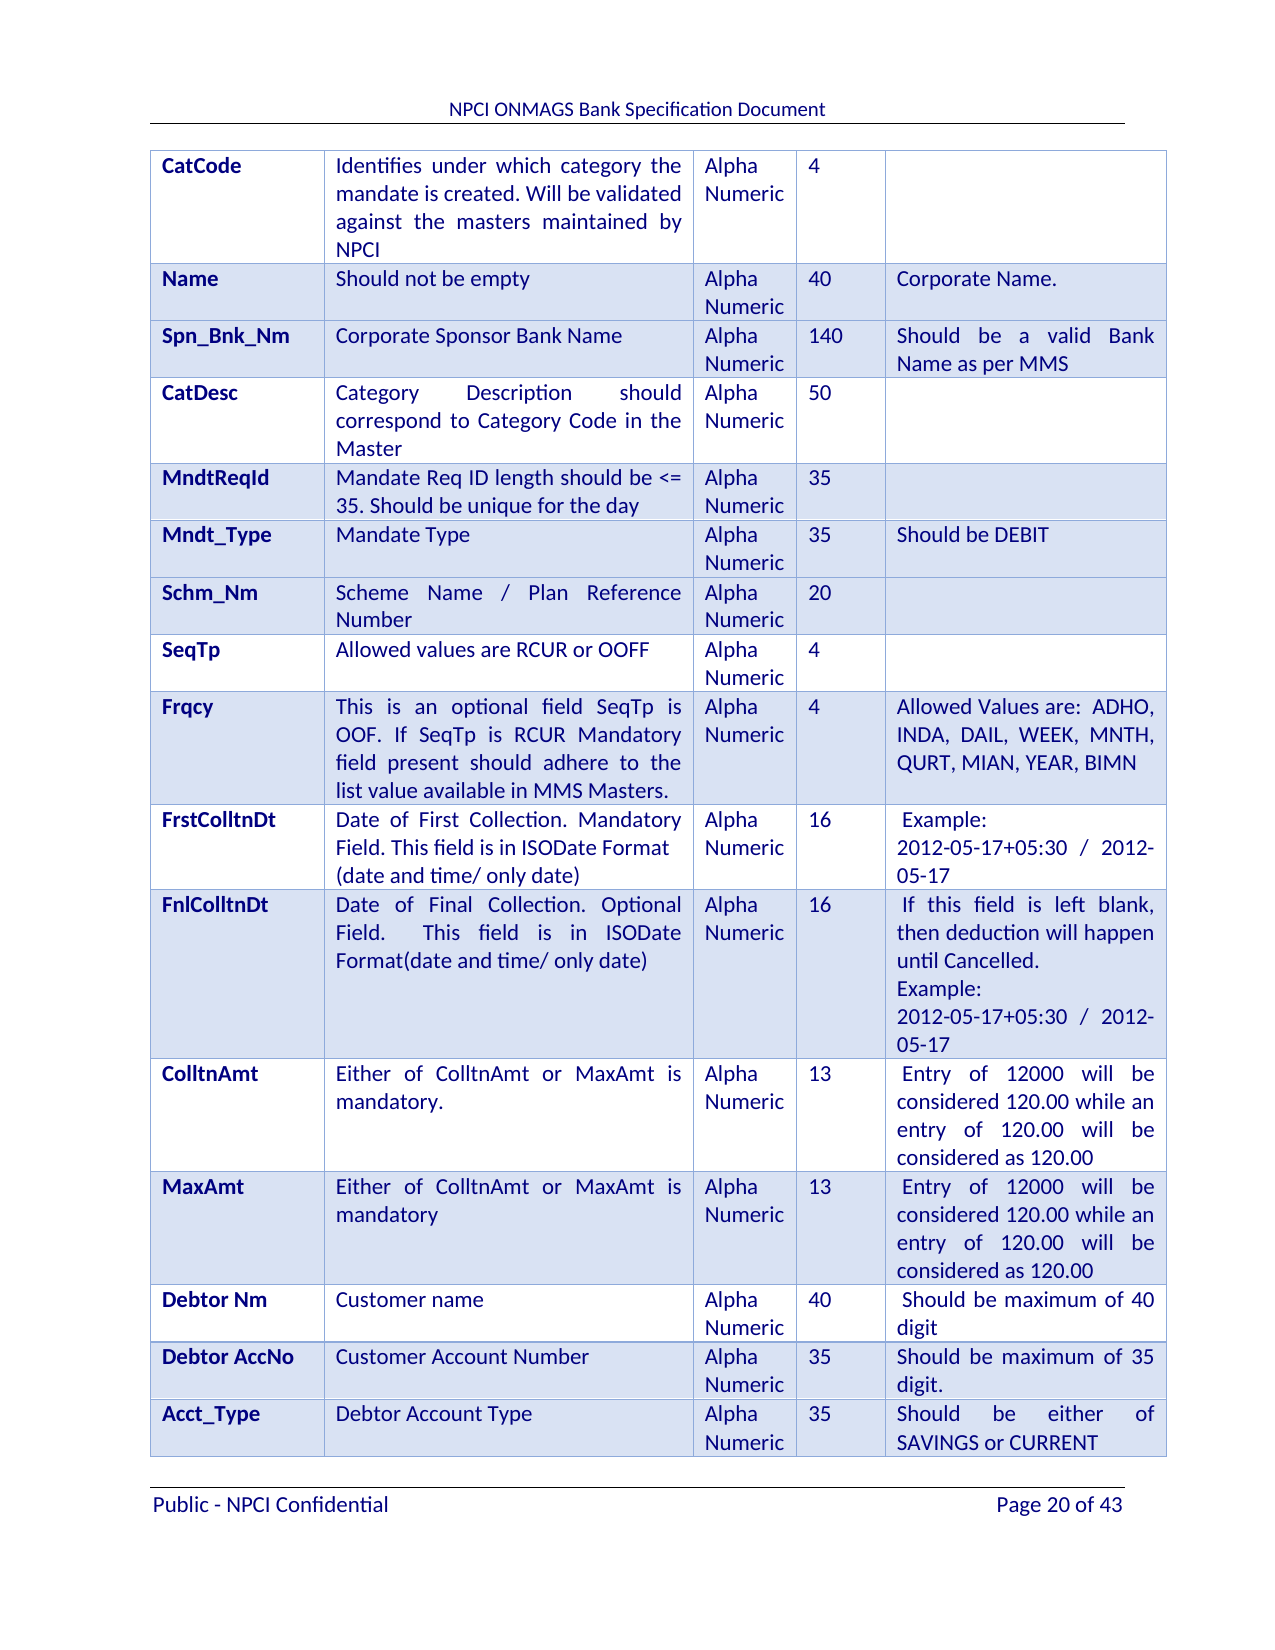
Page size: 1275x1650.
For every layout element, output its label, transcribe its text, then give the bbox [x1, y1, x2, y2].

table_cell 13 [797, 1059, 885, 1171]
table_cell Allowed Values are: ADHO, INDA, DAIL, WEEK, MNTH, QURT, MIAN, YEAR, BIMN [886, 692, 1166, 804]
table_cell FrstColltnDt [151, 805, 324, 889]
table_cell Should be maximum of 40 digit [886, 1285, 1166, 1341]
table_cell [886, 151, 1166, 263]
table_cell Alpha Numeric [694, 1343, 796, 1398]
table_cell Alpha Numeric [694, 151, 796, 263]
table_cell Corporate Name. [886, 264, 1166, 320]
table_cell Should be maximum of 35 digit. [886, 1343, 1166, 1398]
table_cell Corporate Sponsor Bank Name [325, 321, 693, 377]
table_cell ColltnAmt [151, 1059, 324, 1171]
table_cell Allowed values are RCUR or OOFF [325, 635, 693, 691]
table_cell Example: 2012-05-17+05:30 / 2012-05-17 [886, 805, 1166, 889]
table_cell 35 [797, 464, 885, 519]
table_cell 4 [797, 635, 885, 691]
table_cell [886, 578, 1166, 634]
table_cell 4 [797, 151, 885, 263]
table_cell This is an optional field SeqTp is OOF. If SeqTp is RCUR Mandatory field present should adhere to the list value available in MMS Masters. [325, 692, 693, 804]
table_cell 50 [797, 378, 885, 462]
table_cell Frqcy [151, 692, 324, 804]
table_cell Alpha Numeric [694, 521, 796, 577]
table_cell Alpha Numeric [694, 635, 796, 691]
table_cell 140 [797, 321, 885, 377]
table_cell Alpha Numeric [694, 578, 796, 634]
table_cell MndtReqId [151, 464, 324, 519]
table_cell Mandate Type [325, 521, 693, 577]
table_cell 13 [797, 1172, 885, 1284]
table_cell Should be either of SAVINGS or CURRENT [886, 1400, 1166, 1456]
table_cell [886, 378, 1166, 462]
table_cell 35 [797, 521, 885, 577]
table_cell If this field is left blank, then deduction will happen until Cancelled. Example: 2012-05-17+05:30 / 2012-05-17 [886, 890, 1166, 1058]
table_cell Name [151, 264, 324, 320]
table_cell Debtor Nm [151, 1285, 324, 1341]
table_cell Alpha Numeric [694, 890, 796, 1058]
table_cell Alpha Numeric [694, 1172, 796, 1284]
table_cell 16 [797, 890, 885, 1058]
table_cell Mndt_Type [151, 521, 324, 577]
table_cell 16 [797, 805, 885, 889]
table_cell SeqTp [151, 635, 324, 691]
table_cell Debtor Account Type [325, 1400, 693, 1456]
table_cell 20 [797, 578, 885, 634]
table_cell 40 [797, 1285, 885, 1341]
table_cell Date of Final Collection. Optional Field. This field is in ISODate Format(date and time/ only date) [325, 890, 693, 1058]
table_cell Should be a valid Bank Name as per MMS [886, 321, 1166, 377]
table_cell Identifies under which category the mandate is created. Will be validated against the masters maintained by NPCI [325, 151, 693, 263]
table_cell [886, 635, 1166, 691]
table_cell 35 [797, 1400, 885, 1456]
table_cell Alpha Numeric [694, 805, 796, 889]
table_cell Date of First Collection. Mandatory Field. This field is in ISODate Format (date and time/ only date) [325, 805, 693, 889]
table_cell Alpha Numeric [694, 1059, 796, 1171]
table_cell FnlColltnDt [151, 890, 324, 1058]
table_cell Acct_Type [151, 1400, 324, 1456]
table_cell Should not be empty [325, 264, 693, 320]
table_cell CatCode [151, 151, 324, 263]
table_cell Category Description should correspond to Category Code in the Master [325, 378, 693, 462]
table_cell 35 [797, 1343, 885, 1398]
table_cell Alpha Numeric [694, 378, 796, 462]
table_cell Scheme Name / Plan Reference Number [325, 578, 693, 634]
table_cell CatDesc [151, 378, 324, 462]
table_cell Alpha Numeric [694, 1285, 796, 1341]
table_cell Entry of 12000 will be considered 120.00 while an entry of 120.00 will be considered as 120.00 [886, 1059, 1166, 1171]
table_cell Alpha Numeric [694, 321, 796, 377]
table_cell Alpha Numeric [694, 264, 796, 320]
table_cell Should be DEBIT [886, 521, 1166, 577]
table_cell [886, 464, 1166, 519]
table_cell Spn_Bnk_Nm [151, 321, 324, 377]
table_cell Alpha Numeric [694, 1400, 796, 1456]
table_cell MaxAmt [151, 1172, 324, 1284]
table_cell Debtor AccNo [151, 1343, 324, 1398]
table_cell Alpha Numeric [694, 692, 796, 804]
table_cell Either of ColltnAmt or MaxAmt is mandatory. [325, 1059, 693, 1171]
table_cell 40 [797, 264, 885, 320]
table_cell Customer Account Number [325, 1343, 693, 1398]
table_cell 4 [797, 692, 885, 804]
table_cell Mandate Req ID length should be <= 35. Should be unique for the day [325, 464, 693, 519]
table_cell Either of ColltnAmt or MaxAmt is mandatory [325, 1172, 693, 1284]
table_cell Entry of 12000 will be considered 120.00 while an entry of 120.00 will be considered as 120.00 [886, 1172, 1166, 1284]
table_cell Customer name [325, 1285, 693, 1341]
table_cell Schm_Nm [151, 578, 324, 634]
table_cell Alpha Numeric [694, 464, 796, 519]
